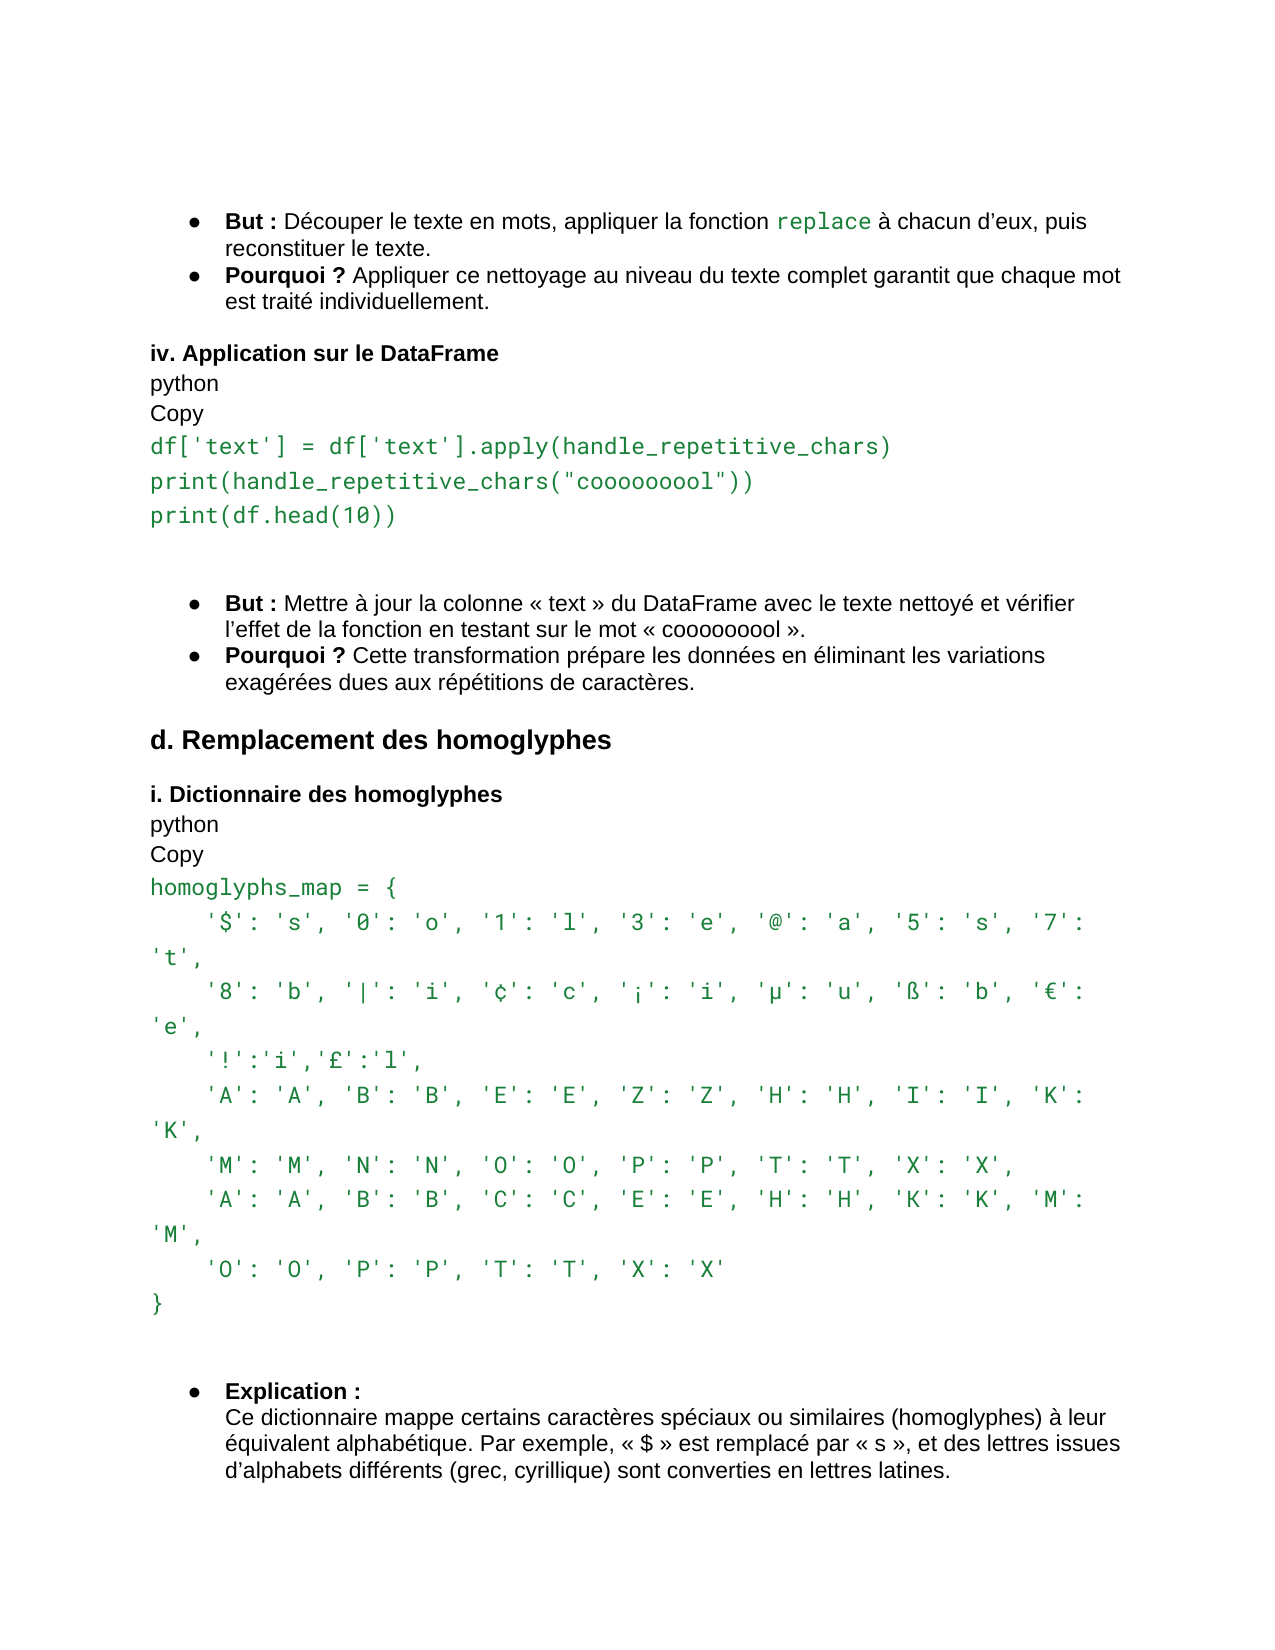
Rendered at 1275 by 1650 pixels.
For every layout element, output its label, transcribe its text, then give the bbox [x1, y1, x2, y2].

text homoglyphs_map = { [150, 871, 1125, 902]
text 'Μ': 'M', 'Ν': 'N', 'Ο': 'O', 'Ρ': 'P', 'Τ': 'T', 'Χ': 'X', [150, 1149, 1125, 1179]
text 'О': 'O', 'Р': 'P', 'Т': 'T', 'Х': 'X' [150, 1253, 1125, 1283]
text Copy [150, 841, 1125, 868]
text python [150, 811, 1125, 837]
text '8': 'b', '|': 'i', '¢': 'c', '¡': 'i', 'µ': 'u', 'ß': 'b', '€': 'e', [150, 976, 1125, 1040]
subtitle iv. Application sur le DataFrame [150, 339, 1125, 366]
text print(df.head(10)) [150, 500, 1125, 530]
list Explication : Ce dictionnaire mappe certains caractères spéciaux ou similaires (homoglyphes) à leur équivalent alphabétique. Par exemple, « $ » est remplacé par « s », et des lettres issues d’alphabets différents (grec, cyrillique) sont converties en lettres latines. [187, 1378, 1125, 1483]
text print(handle_repetitive_chars("cooooooool")) [150, 465, 1125, 495]
subtitle d. Remplacement des homoglyphes [150, 724, 1125, 756]
text '$': 's', '0': 'o', '1': 'l', '3': 'e', '@': 'a', '5': 's', '7': 't', [150, 906, 1125, 971]
list But : Mettre à jour la colonne « text » du DataFrame avec le texte nettoyé et vérifier l’effet de la fonction en testant sur le mot « cooooooool ». [187, 590, 1125, 642]
text df['text'] = df['text'].apply(handle_repetitive_chars) [150, 430, 1125, 461]
list But : Découper le texte en mots, appliquer la fonction replace à chacun d’eux, puis reconstituer le texte. [187, 205, 1125, 262]
text Copy [150, 400, 1125, 427]
text '!':'i','£':'l', [150, 1045, 1125, 1075]
text 'А': 'A', 'В': 'B', 'С': 'C', 'Е': 'E', 'Н': 'H', 'К': 'K', 'М': 'M', [150, 1184, 1125, 1248]
subtitle i. Dictionnaire des homoglyphes [150, 781, 1125, 807]
list Pourquoi ? Cette transformation prépare les données en éliminant les variations exagérées dues aux répétitions de caractères. [187, 642, 1125, 695]
text python [150, 370, 1125, 396]
text 'Α': 'A', 'Β': 'B', 'Ε': 'E', 'Ζ': 'Z', 'Η': 'H', 'Ι': 'I', 'Κ': 'K', [150, 1079, 1125, 1144]
list Pourquoi ? Appliquer ce nettoyage au niveau du texte complet garantit que chaque mot est traité individuellement. [187, 262, 1125, 314]
text } [150, 1288, 1125, 1318]
